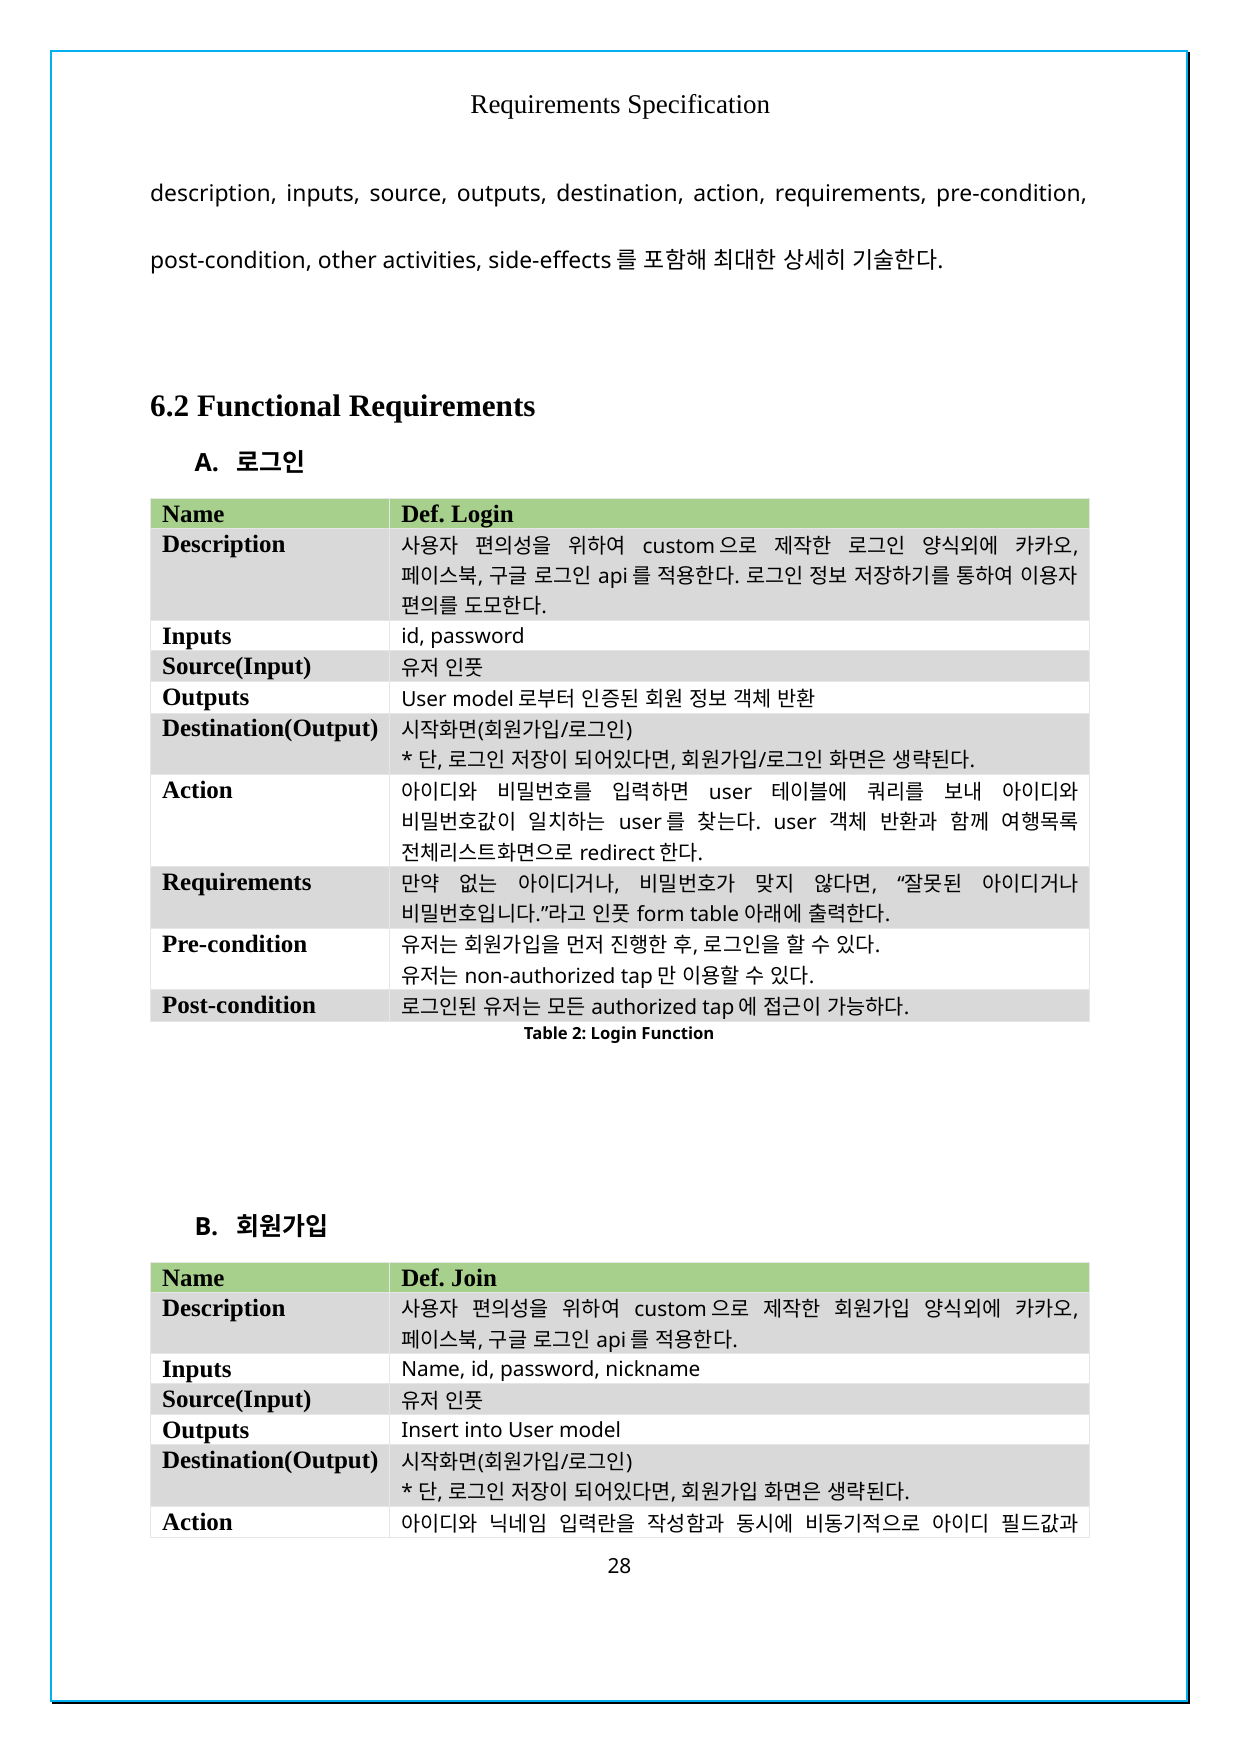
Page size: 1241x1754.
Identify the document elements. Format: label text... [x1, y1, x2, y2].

subtitle 6.2 Functional Requirements [150, 387, 1088, 423]
list 회원가입 [194, 1206, 1088, 1242]
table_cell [390, 1507, 1089, 1537]
table_cell Destination(Output) [151, 714, 389, 774]
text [150, 177, 1088, 275]
table_cell Inputs [151, 621, 389, 650]
table_cell Action [151, 775, 389, 866]
table_header Def. Login [390, 499, 1089, 528]
table_cell Requirements [151, 867, 389, 928]
table_cell 유저 인풋 [390, 651, 1089, 681]
table_header Def. Join [390, 1263, 1089, 1292]
table_cell Name, id, password, nickname [390, 1354, 1089, 1383]
table_cell 시작화면(회원가입/로그인) * 단, 로그인 저장이 되어있다면, 회원가입 화면은 생략된다. [390, 1445, 1089, 1506]
table_header Name [151, 1263, 389, 1292]
table_cell 유저는 회원가입을 먼저 진행한 후, 로그인을 할 수 있다. 유저는 non-authorized tap만 이용할 수 있다. [390, 929, 1089, 989]
list 로그인 [194, 442, 1088, 479]
table_cell id, password [390, 621, 1089, 650]
table_cell 유저 인풋 [390, 1384, 1089, 1414]
table_cell Outputs [151, 682, 389, 712]
table_cell 아이디와 비밀번호를 입력하면 user 테이블에 쿼리를 보내 아이디와 비밀번호값이 일치하는 user를 찾는다. user 객체 반환과 함께 여행목록 전체리스트화면으로 redirect한다. [390, 775, 1089, 866]
table_cell Post-condition [151, 990, 389, 1021]
table_cell Insert into User model [390, 1415, 1089, 1444]
table_cell Action [151, 1507, 389, 1537]
table_cell Inputs [151, 1354, 389, 1383]
table_cell Pre-condition [151, 929, 389, 989]
table_cell User model로부터 인증된 회원 정보 객체 반환 [390, 682, 1089, 712]
table_cell 로그인된 유저는 모든 authorized tap에 접근이 가능하다. [390, 990, 1089, 1021]
table_cell Description [151, 529, 389, 620]
text Table 2: Login Function [150, 1022, 1088, 1044]
table_cell 사용자 편의성을 위하여 custom으로 제작한 로그인 양식외에 카카오, 페이스북, 구글 로그인 api를 적용한다. 로그인 정보 저장하기를 통하여 이용자 편의를 도모한다. [390, 529, 1089, 620]
table_cell 만약 없는 아이디거나, 비밀번호가 맞지 않다면, “잘못된 아이디거나 비밀번호입니다.”라고 인풋 form table 아래에 출력한다. [390, 867, 1089, 928]
table_cell Description [151, 1293, 389, 1353]
table_cell 시작화면(회원가입/로그인) * 단, 로그인 저장이 되어있다면, 회원가입/로그인 화면은 생략된다. [390, 714, 1089, 774]
table_cell Source(Input) [151, 1384, 389, 1414]
table_cell 사용자 편의성을 위하여 custom으로 제작한 회원가입 양식외에 카카오, 페이스북, 구글 로그인 api를 적용한다. [390, 1293, 1089, 1353]
table_cell Outputs [151, 1415, 389, 1444]
table_cell Destination(Output) [151, 1445, 389, 1506]
table_cell Source(Input) [151, 651, 389, 681]
table_header Name [151, 499, 389, 528]
